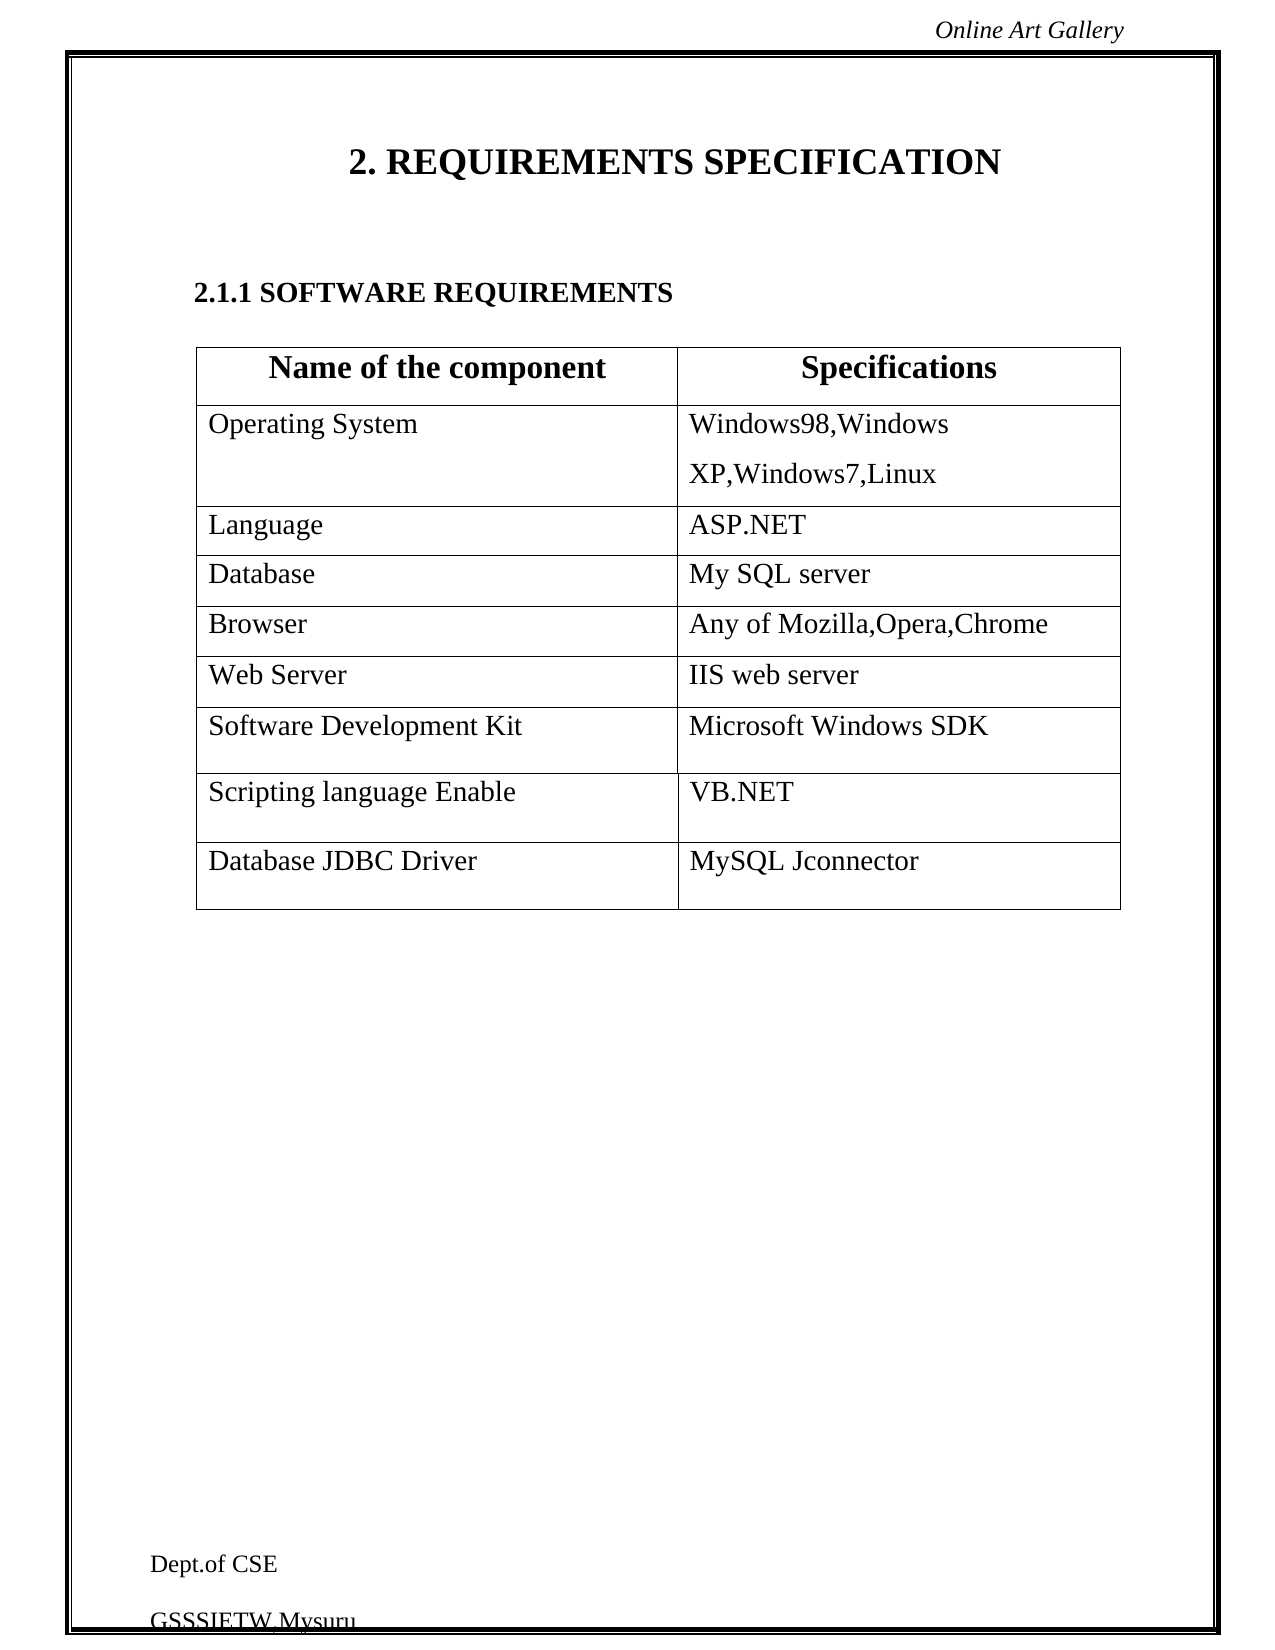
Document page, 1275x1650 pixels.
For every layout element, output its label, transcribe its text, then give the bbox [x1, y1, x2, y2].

table_cell Database JDBC Driver [197, 843, 678, 909]
table_cell My SQL server [678, 556, 1120, 606]
table_cell Language [197, 507, 677, 555]
table_cell Browser [197, 607, 677, 656]
table_header Name of the component [197, 348, 677, 405]
table_cell Software Development Kit [197, 708, 677, 773]
text 2.1.1 SOFTWARE REQUIREMENTS [150, 276, 1125, 309]
table_cell Any of Mozilla,Opera,Chrome [678, 607, 1120, 656]
table_cell ASP.NET [678, 507, 1120, 555]
table_cell Microsoft Windows SDK [678, 708, 1120, 773]
table_cell Operating System [197, 406, 677, 506]
table_cell VB.NET [679, 774, 1120, 842]
table_cell Scripting language Enable [197, 774, 678, 842]
table_cell Web Server [197, 657, 677, 707]
table_cell MySQL Jconnector [679, 843, 1120, 909]
table_header Specifications [678, 348, 1120, 405]
list 2. REQUIREMENTS SPECIFICATION [225, 140, 1125, 183]
table_cell Windows98,Windows XP,Windows7,Linux [678, 406, 1120, 506]
table_cell Database [197, 556, 677, 606]
table_cell IIS web server [678, 657, 1120, 707]
